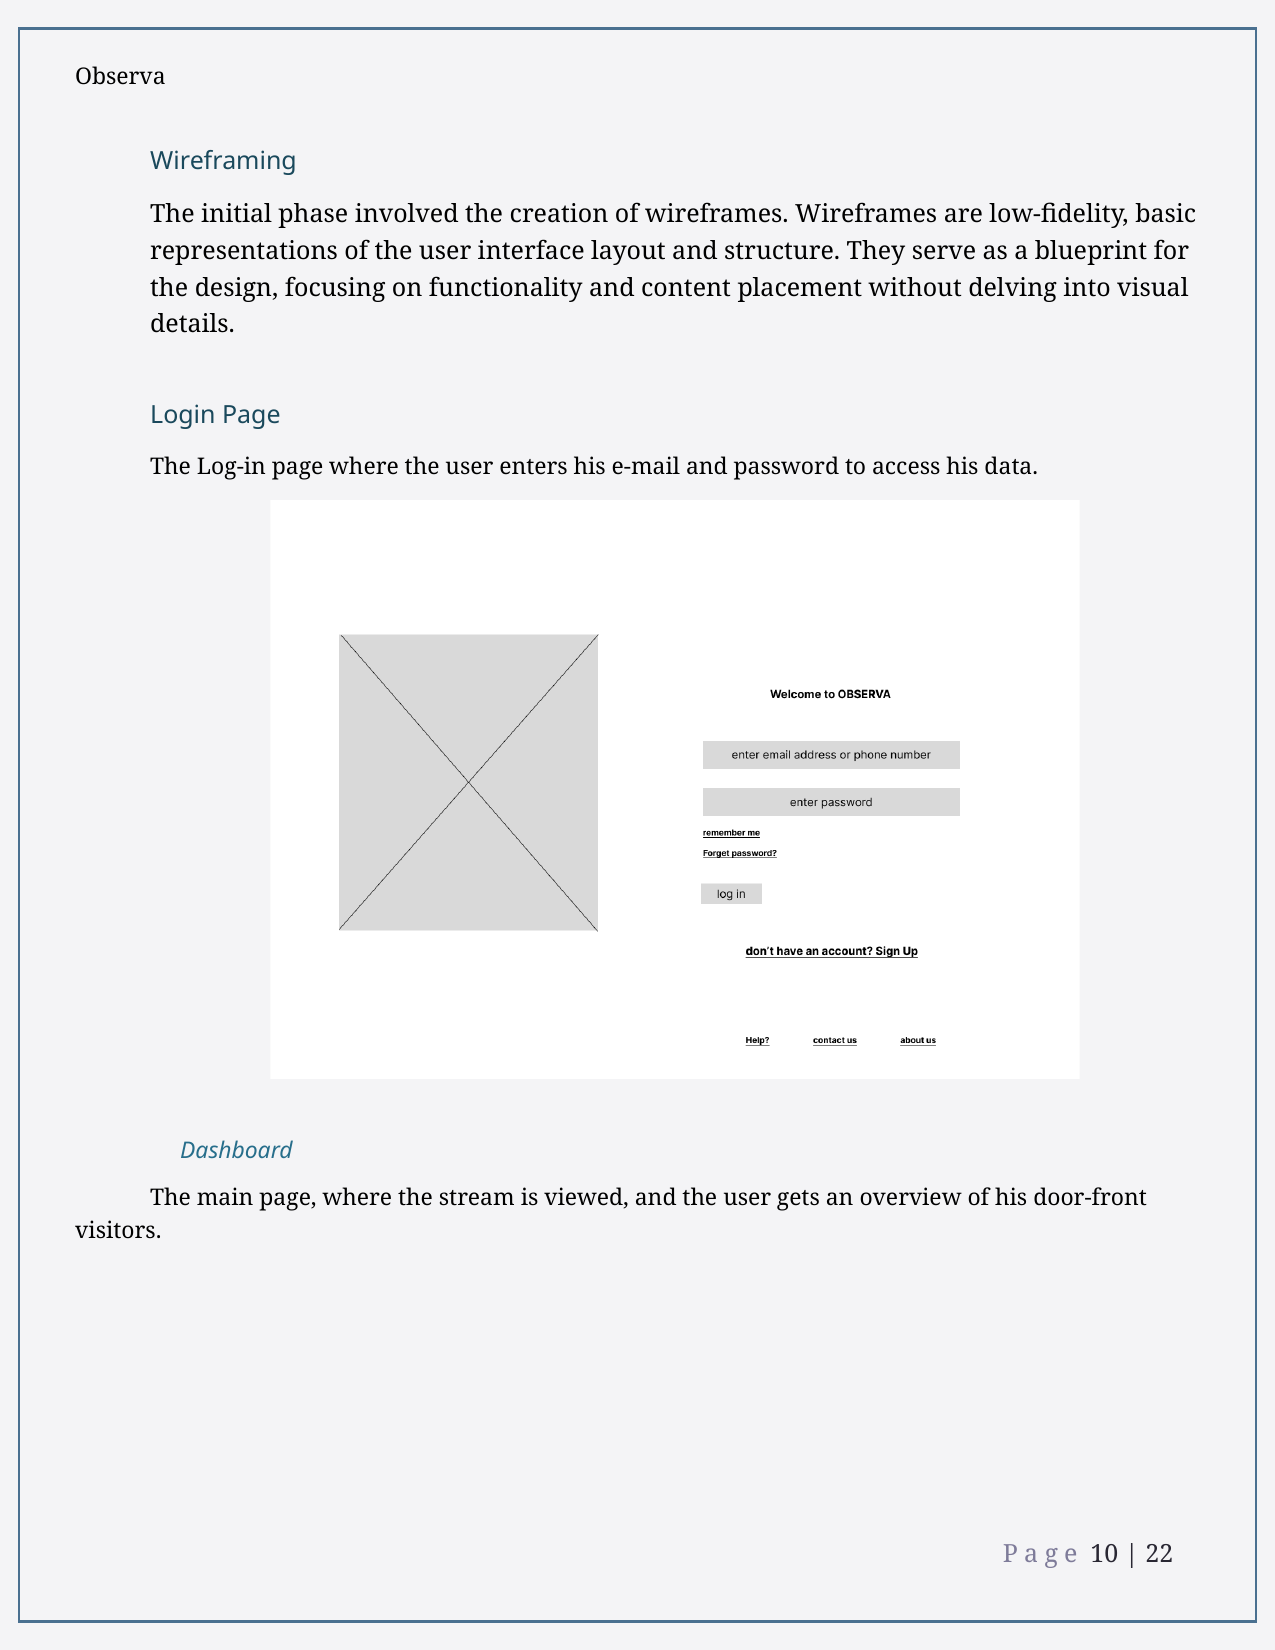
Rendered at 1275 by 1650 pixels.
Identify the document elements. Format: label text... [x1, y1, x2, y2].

list The initial phase involved the creation of wireframes. Wireframes are low-fidelity, basic representations of the user interface layout and structure. They serve as a blueprint for the design, focusing on functionality and content placement without delving into visual details. [150, 196, 1200, 340]
text The Log-in page where the user enters his e-mail and password to access his data. [75, 450, 1200, 481]
text The main page, where the stream is viewed, and the user gets an overview of his door-front visitors. [75, 1180, 1200, 1245]
subtitle Login Page [150, 396, 1200, 430]
subtitle Wireframing [150, 142, 1200, 176]
picture [270, 500, 1080, 1079]
subtitle Dashboard [180, 1134, 1200, 1165]
